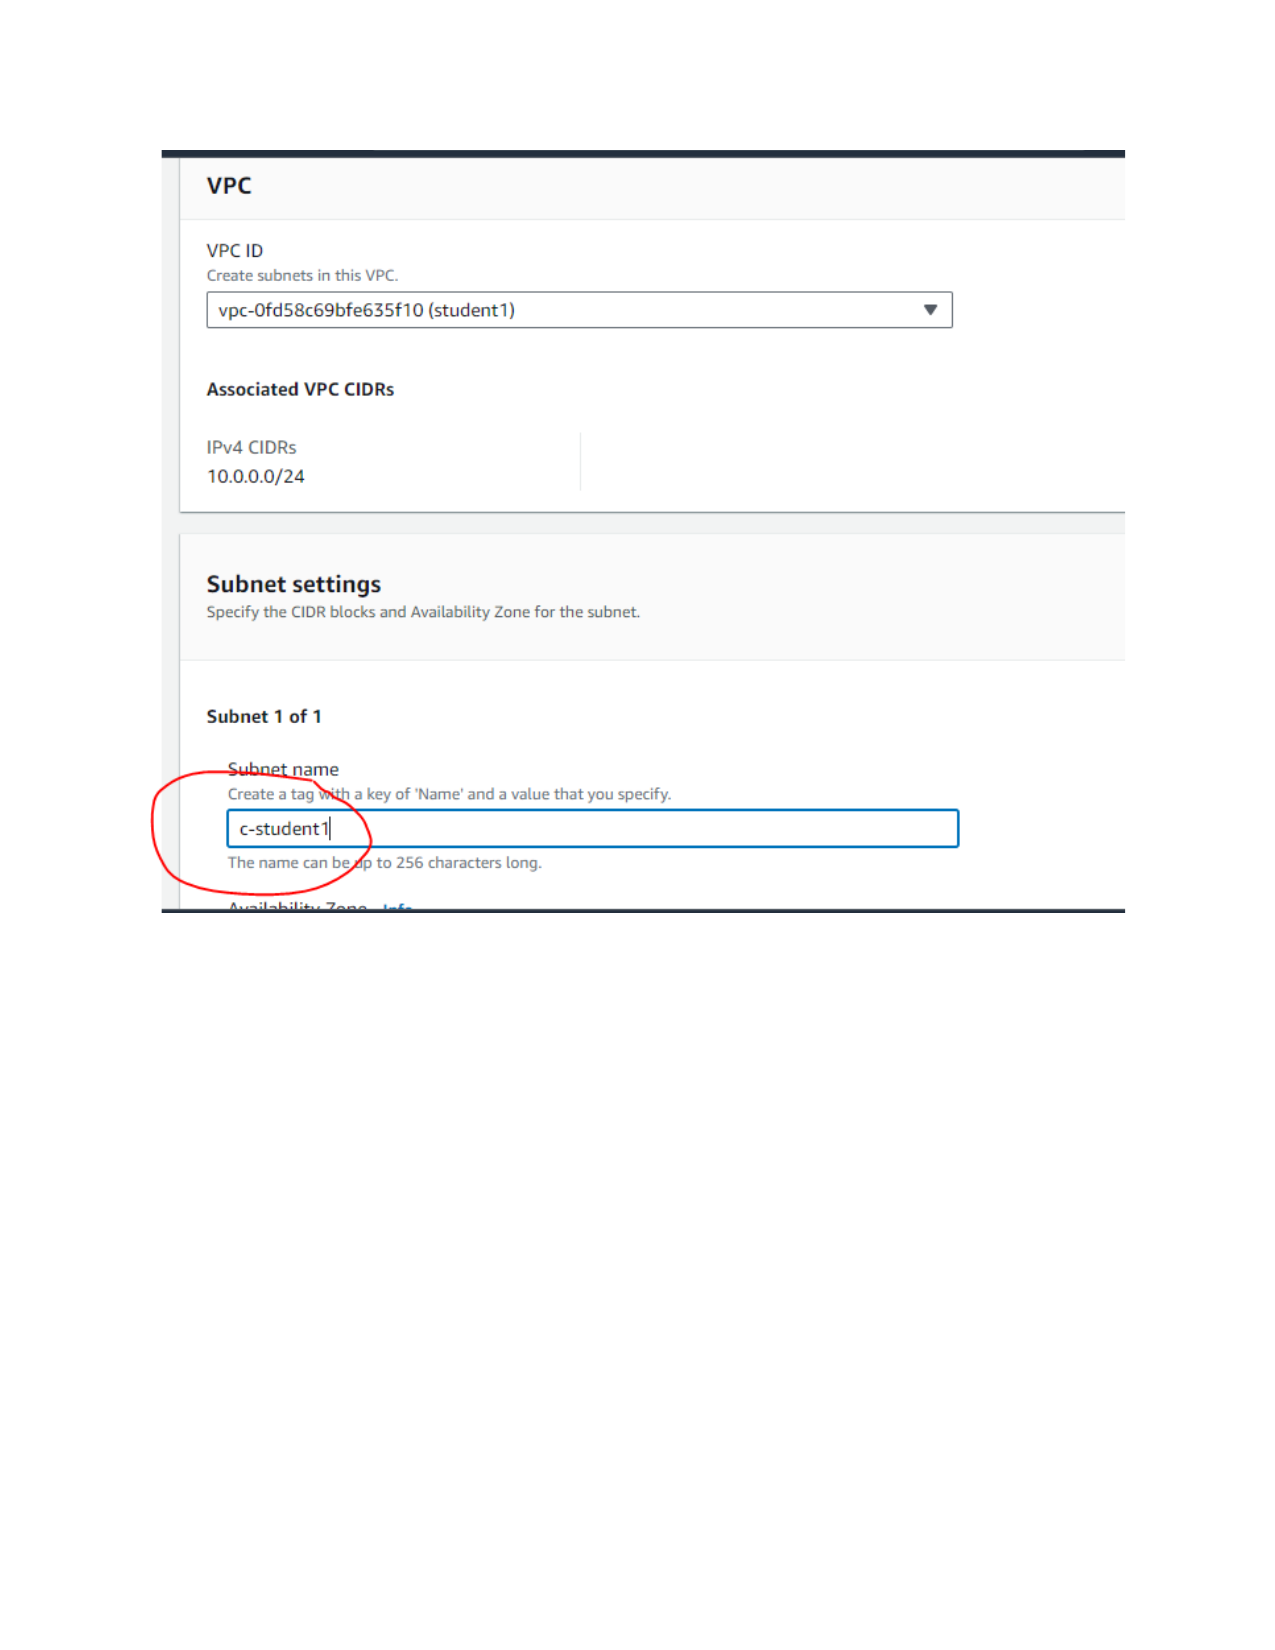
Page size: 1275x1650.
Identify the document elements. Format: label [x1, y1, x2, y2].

picture [150, 150, 1125, 913]
